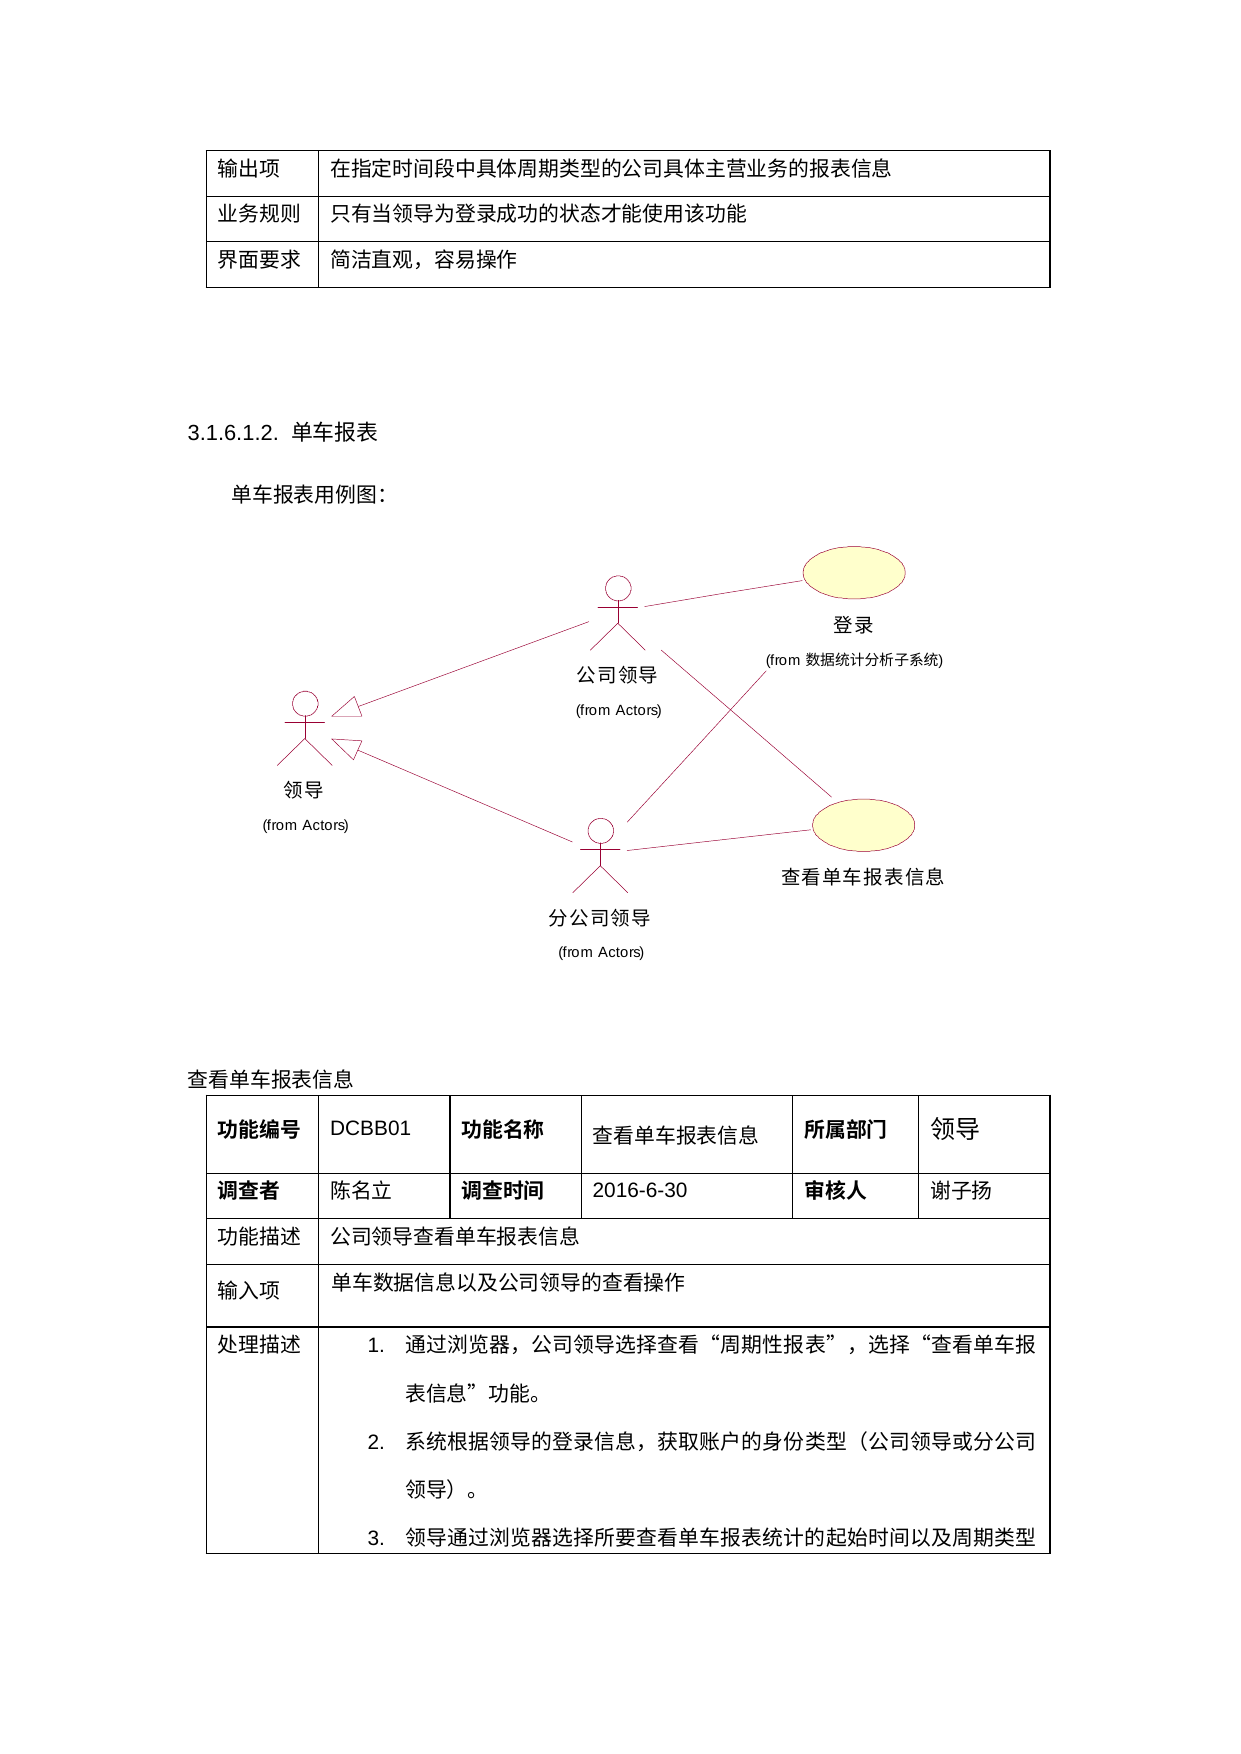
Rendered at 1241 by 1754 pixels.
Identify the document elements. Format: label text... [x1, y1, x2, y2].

table_cell 输出项 [207, 151, 318, 196]
table_cell 公司领导查看单车报表信息 [319, 1219, 1049, 1263]
table_cell 2016-6-30 [582, 1174, 792, 1218]
table_cell 功能描述 [207, 1219, 318, 1263]
table_cell 输入项 [207, 1265, 318, 1326]
table_header 查看单车报表信息 [582, 1096, 792, 1172]
table_cell 处理描述 [207, 1328, 318, 1553]
table_cell 审核人 [793, 1174, 918, 1218]
text 查看单车报表信息 [187, 1062, 1053, 1094]
table_cell 界面要求 [207, 242, 318, 287]
table_cell 谢子扬 [919, 1174, 1049, 1218]
table_header 所属部门 [793, 1096, 918, 1172]
table_cell 陈名立 [319, 1174, 449, 1218]
table_cell 简洁直观，容易操作 [319, 242, 1049, 287]
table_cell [319, 1328, 1049, 1553]
table_header 领导 [919, 1096, 1049, 1172]
table_cell 只有当领导为登录成功的状态才能使用该功能 [319, 197, 1049, 241]
table_header 功能编号 [207, 1096, 318, 1172]
table_cell 单车数据信息以及公司领导的查看操作 [319, 1265, 1049, 1326]
table_cell 调查者 [207, 1174, 318, 1218]
table_cell 调查时间 [451, 1174, 581, 1218]
subtitle 单车报表 [187, 414, 1053, 447]
table_header DCBB01 [319, 1096, 449, 1172]
text 单车报表用例图： [187, 477, 1053, 509]
table_header 功能名称 [451, 1096, 581, 1172]
table_cell 业务规则 [207, 197, 318, 241]
table_cell 在指定时间段中具体周期类型的公司具体主营业务的报表信息 [319, 151, 1049, 196]
